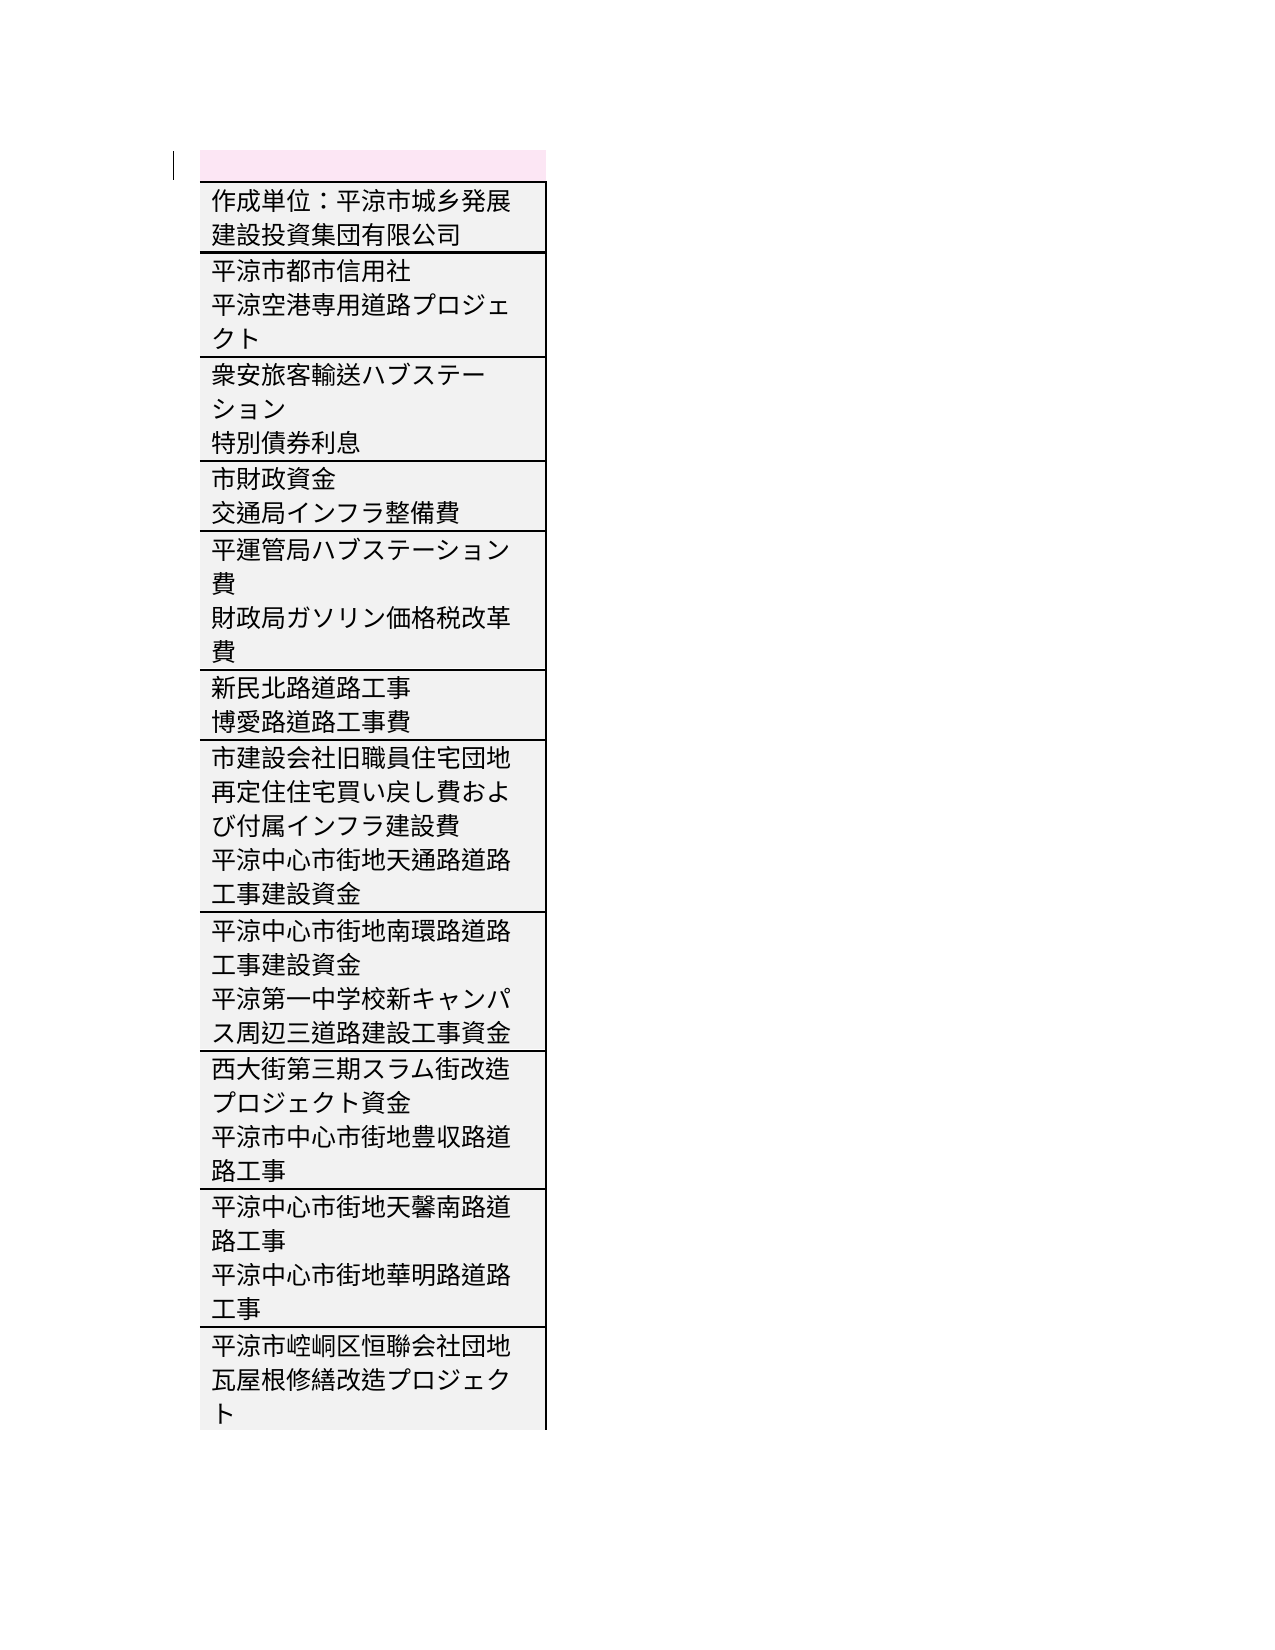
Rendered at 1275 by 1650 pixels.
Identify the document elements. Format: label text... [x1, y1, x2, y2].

table_cell 平涼空港専用道路プロジェクト [200, 288, 545, 356]
table_cell 平涼第一中学校新キャンパス周辺三道路建設工事資金 [200, 981, 545, 1049]
table_cell 博愛路道路工事費 [200, 705, 545, 739]
table_cell 平涼中心市街地天通路道路工事建設資金 [200, 843, 545, 911]
table_cell 平涼市中心市街地豊収路道路工事 [200, 1120, 545, 1188]
table_cell 平運管局ハブステーション費 [200, 532, 545, 600]
table_cell 財政局ガソリン価格税改革費 [200, 600, 545, 668]
table_cell 作成単位：平涼市城乡発展建設投資集団有限公司 [200, 183, 545, 251]
table_cell 平涼中心市街地南環路道路工事建設資金 [200, 913, 545, 981]
table_cell 平涼市都市信用社 [200, 254, 545, 288]
table_cell 衆安旅客輸送ハブステーション [200, 358, 545, 426]
table_cell 西大街第三期スラム街改造プロジェクト資金 [200, 1052, 545, 1120]
table_cell 新民北路道路工事 [200, 671, 545, 705]
table_cell 市財政資金 [200, 462, 545, 496]
table_cell 特別債券利息 [200, 426, 545, 460]
table_cell 交通局インフラ整備費 [200, 496, 545, 530]
table_cell 平涼中心市街地天馨南路道路工事 [200, 1190, 545, 1258]
table_cell 平涼中心市街地華明路道路工事 [200, 1258, 545, 1326]
table_cell 平涼市崆峒区恒聯会社団地瓦屋根修繕改造プロジェクト [200, 1328, 545, 1430]
table_cell 市建設会社旧職員住宅団地再定住住宅買い戻し費および付属インフラ建設費 [200, 741, 545, 843]
